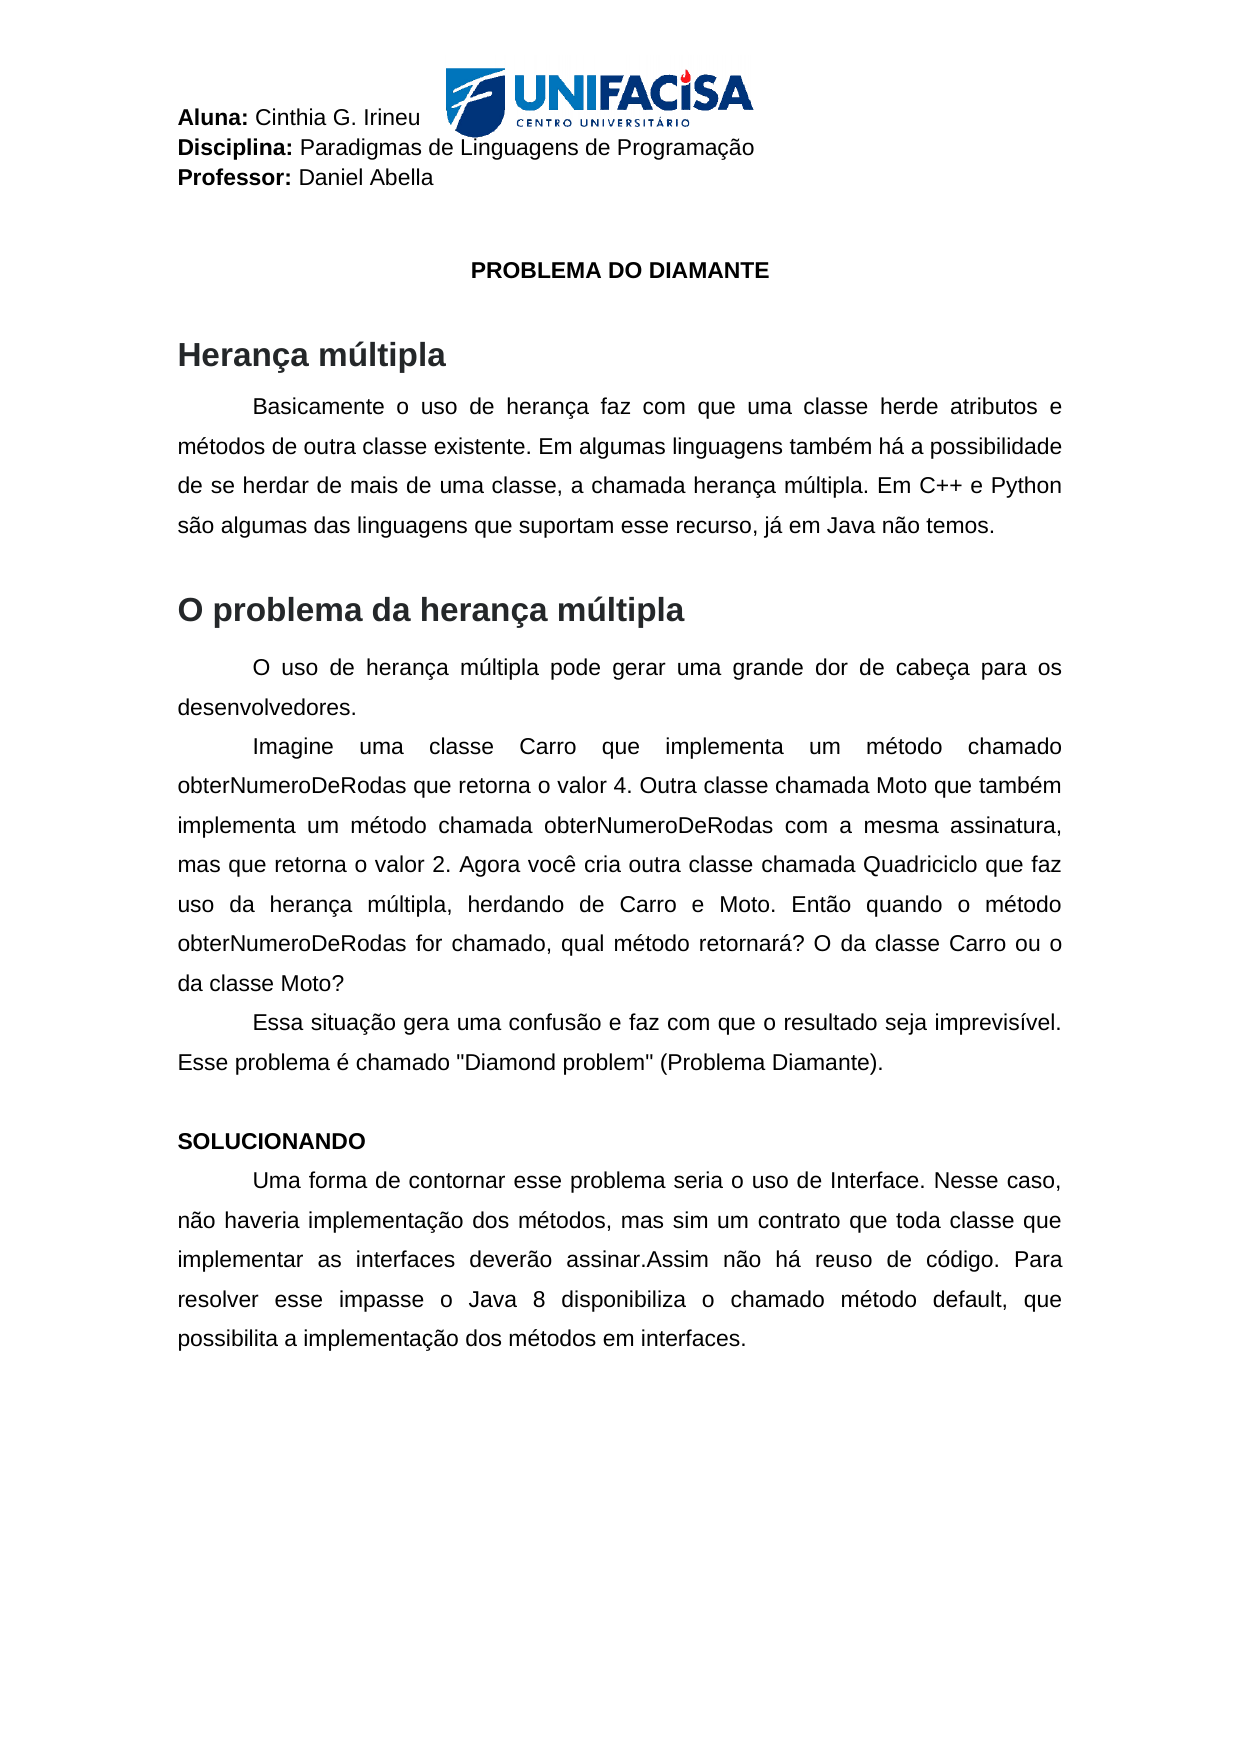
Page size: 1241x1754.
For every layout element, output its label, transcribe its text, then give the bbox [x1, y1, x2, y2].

text Imagine uma classe Carro que implementa um método chamado obterNumeroDeRodas que retorna o valor 4. Outra classe chamada Moto que também implementa um método chamada obterNumeroDeRodas com a mesma assinatura, mas que retorna o valor 2. Agora você cria outra classe chamada Quadriciclo que faz uso da herança múltipla, herdando de Carro e Moto. Então quando o método obterNumeroDeRodas for chamado, qual método retornará? O da classe Carro ou o da classe Moto? [177, 733, 1063, 996]
picture [437, 55, 762, 149]
text O uso de herança múltipla pode gerar uma grande dor de cabeça para os desenvolvedores. [177, 654, 1063, 720]
text Uma forma de contornar esse problema seria o uso de Interface. Nesse caso, não haveria implementação dos métodos, mas sim um contrato que toda classe que implementar as interfaces deverão assinar.Assim não há reuso de código. Para resolver esse impasse o Java 8 disponibiliza o chamado método default, que possibilita a implementação dos métodos em interfaces. [177, 1167, 1063, 1351]
text SOLUCIONANDO [177, 1128, 1063, 1154]
picture [620, 141, 628, 147]
text Herança múltipla [177, 336, 1063, 374]
text Essa situação gera uma confusão e faz com que o resultado seja imprevisível. Esse problema é chamado "Diamond problem" (Problema Diamante). [177, 1009, 1063, 1075]
text Basicamente o uso de herança faz com que uma classe herde atributos e métodos de outra classe existente. Em algumas linguagens também há a possibilidade de se herdar de mais de uma classe, a chamada herança múltipla. Em C++ e Python são algumas das linguagens que suportam esse recurso, já em Java não temos. [177, 393, 1063, 538]
text PROBLEMA DO DIAMANTE [177, 257, 1063, 283]
text O problema da herança múltipla [177, 591, 1063, 629]
